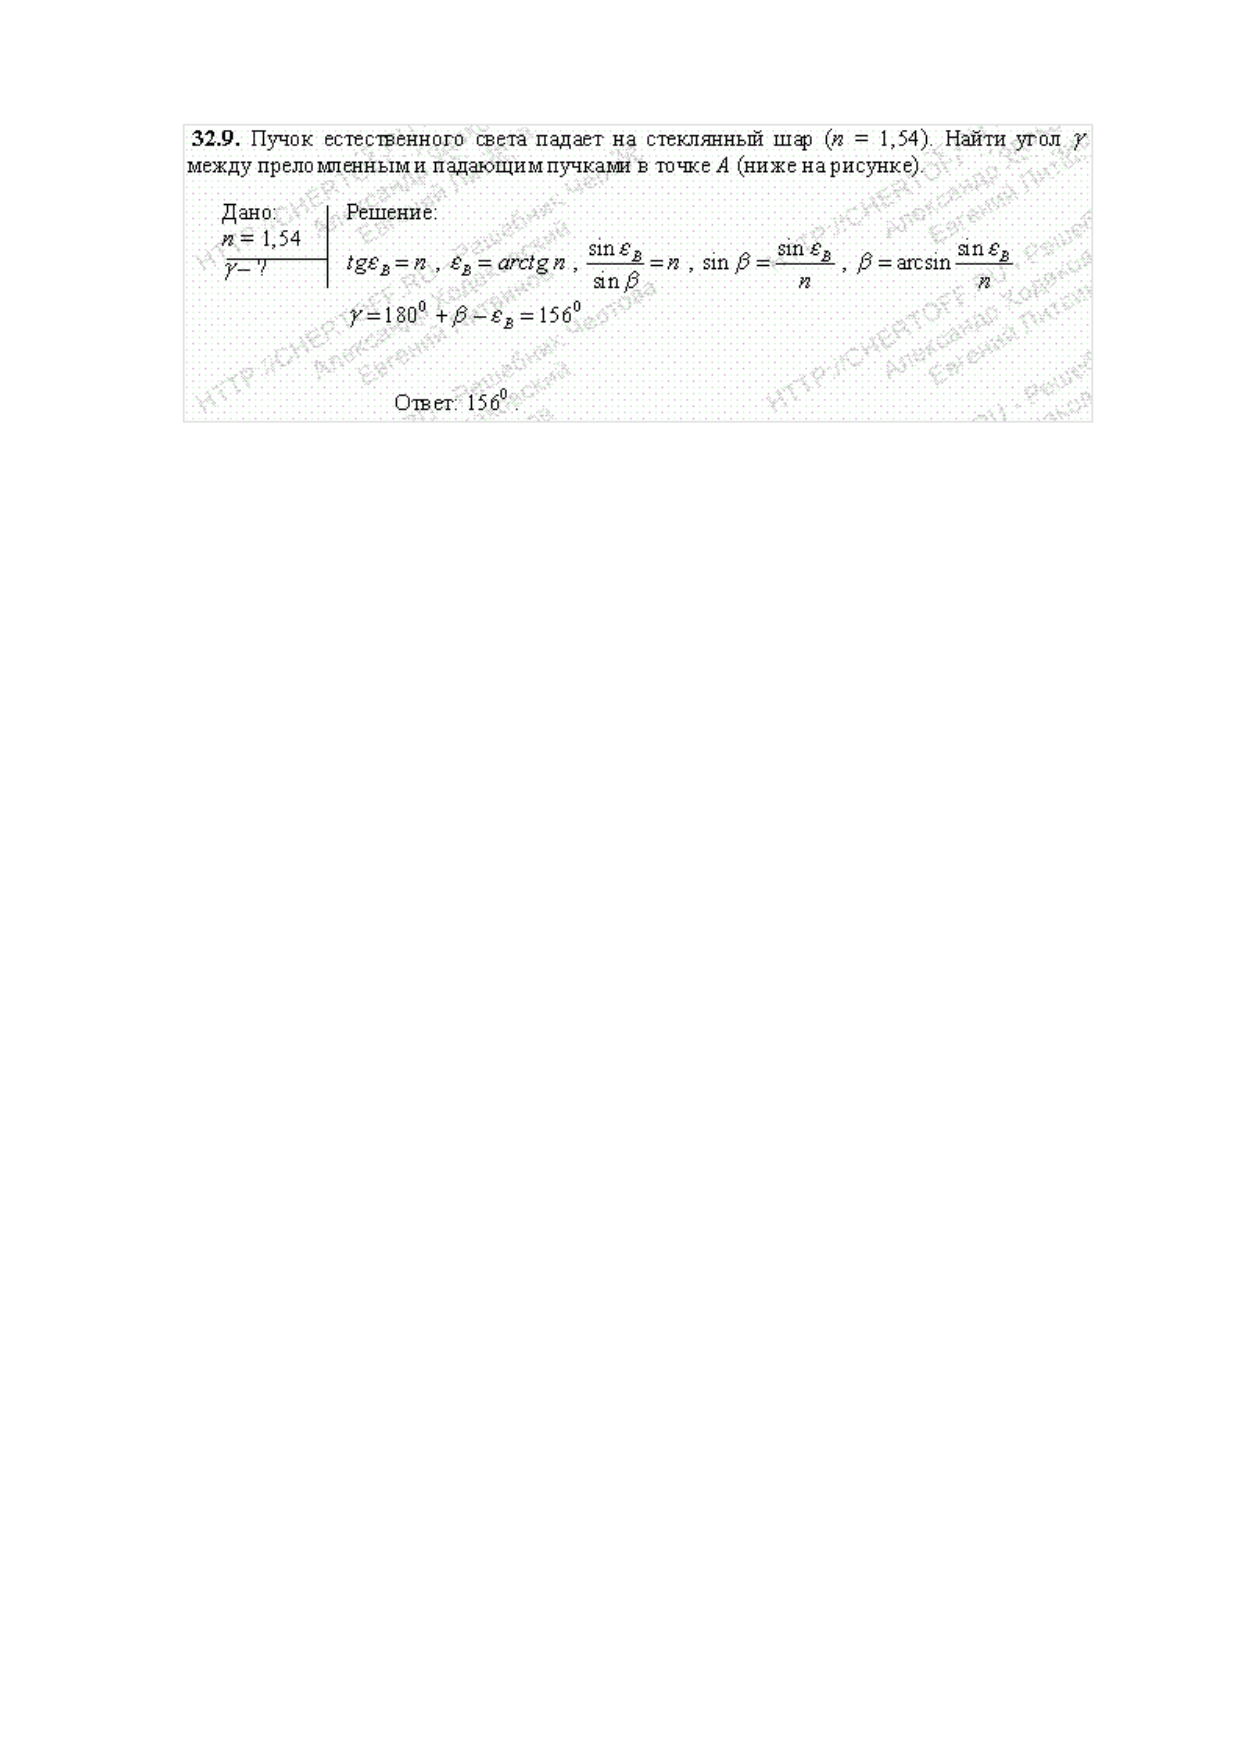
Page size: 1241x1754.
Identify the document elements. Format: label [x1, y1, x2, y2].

picture [177, 118, 1098, 426]
